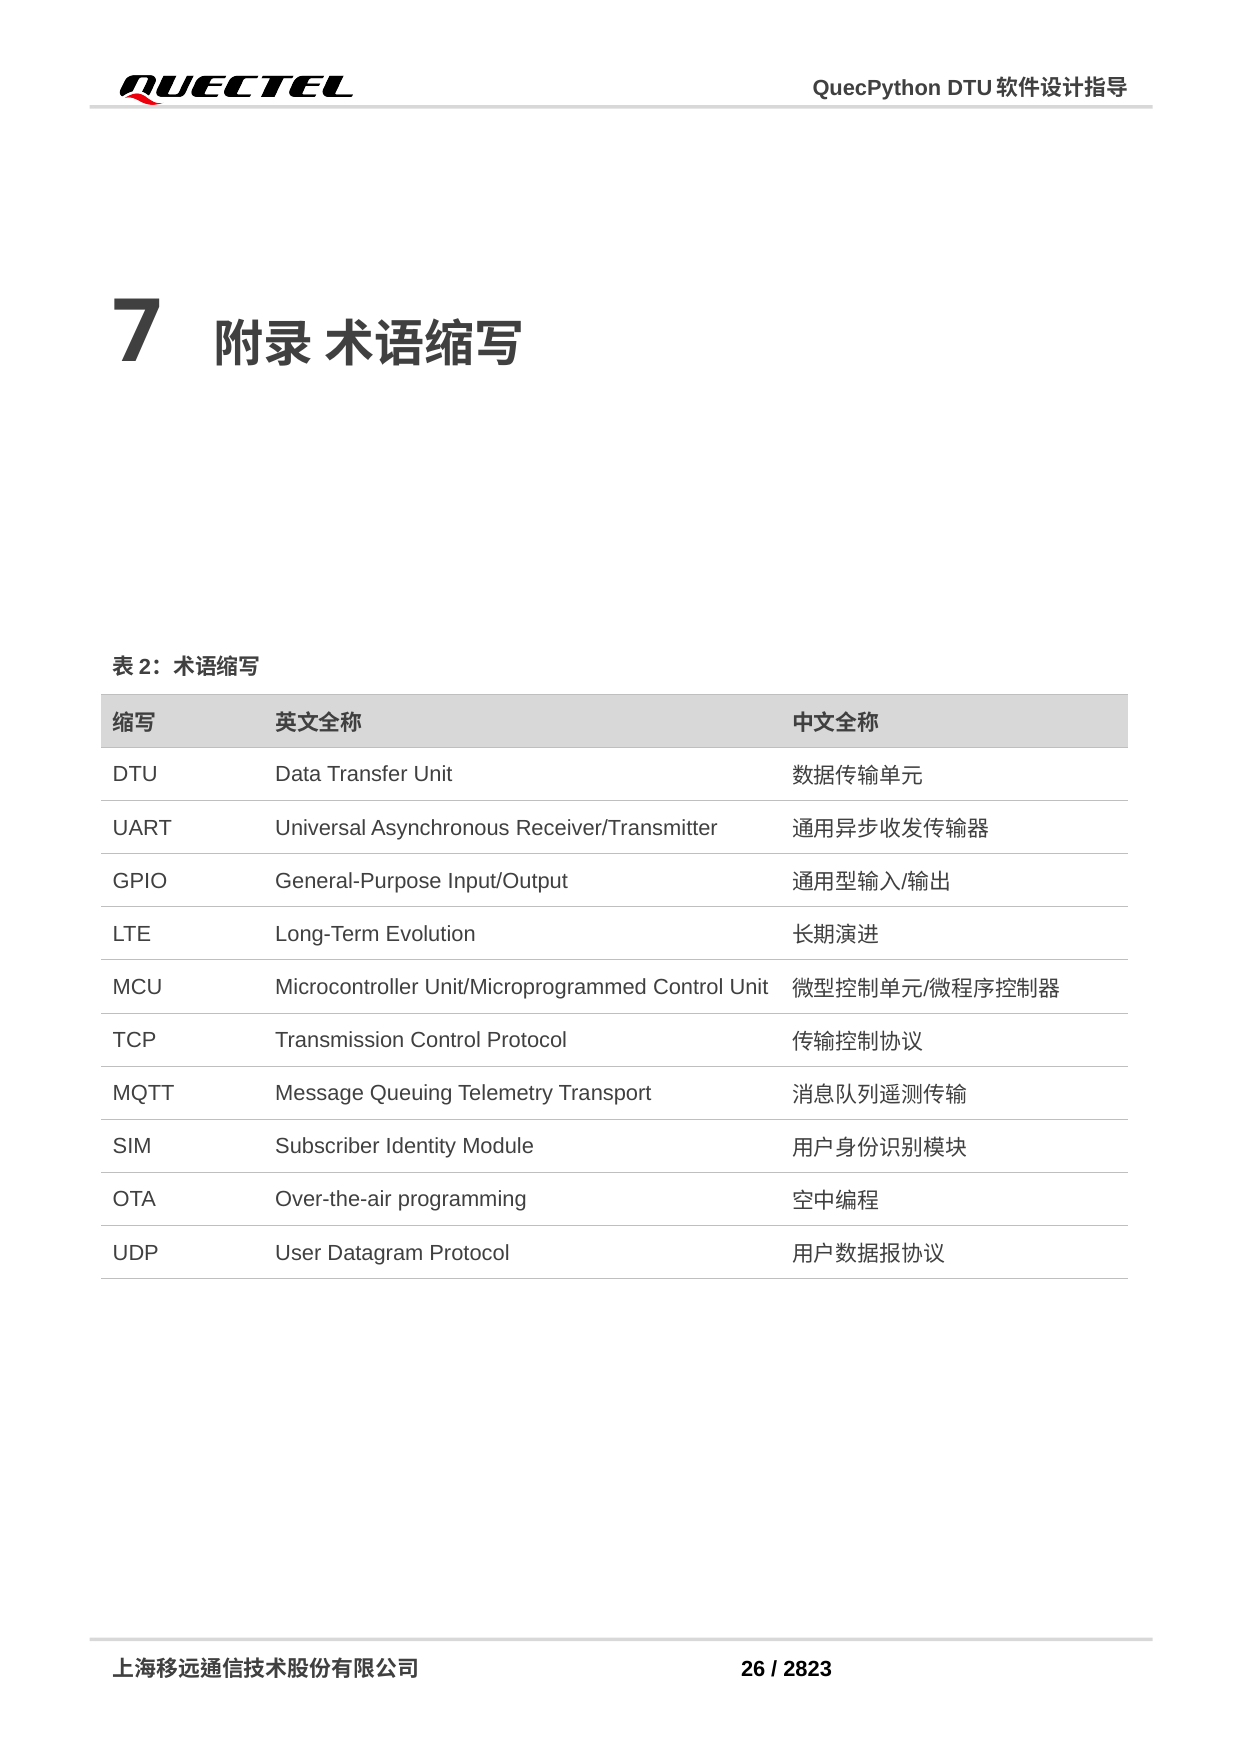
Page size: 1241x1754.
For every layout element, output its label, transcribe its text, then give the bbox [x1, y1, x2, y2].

table_cell User Datagram Protocol [264, 1226, 781, 1278]
table_cell Subscriber Identity Module [264, 1120, 781, 1172]
table_cell Transmission Control Protocol [264, 1014, 781, 1066]
text 表2：术语缩写 [112, 649, 1128, 681]
picture [112, 68, 360, 105]
table_header 缩写 [101, 695, 264, 747]
table_cell DTU [101, 748, 264, 800]
table_cell 空中编程 [781, 1173, 1128, 1225]
table_cell UART [101, 801, 264, 853]
table_cell 通用型输入/输出 [781, 854, 1128, 906]
table_header 英文全称 [264, 695, 781, 747]
table_cell MQTT [101, 1067, 264, 1119]
table_cell Over-the-air programming [264, 1173, 781, 1225]
table_cell 微型控制单元/微程序控制器 [781, 960, 1128, 1012]
table_cell 用户数据报协议 [781, 1226, 1128, 1278]
table_cell Data Transfer Unit [264, 748, 781, 800]
table_cell 通用异步收发传输器 [781, 801, 1128, 853]
table_cell TCP [101, 1014, 264, 1066]
table_cell SIM [101, 1120, 264, 1172]
table_cell Message Queuing Telemetry Transport [264, 1067, 781, 1119]
table_cell Microcontroller Unit/Microprogrammed Control Unit [264, 960, 781, 1012]
table_cell MCU [101, 960, 264, 1012]
table_cell 数据传输单元 [781, 748, 1128, 800]
table_cell UDP [101, 1226, 264, 1278]
table_cell OTA [101, 1173, 264, 1225]
table_cell 长期演进 [781, 907, 1128, 959]
table_cell General-Purpose Input/Output [264, 854, 781, 906]
table_cell GPIO [101, 854, 264, 906]
table_cell 用户身份识别模块 [781, 1120, 1128, 1172]
list 附录 术语缩写 [112, 262, 1128, 392]
table_cell 消息队列遥测传输 [781, 1067, 1128, 1119]
table_cell Universal Asynchronous Receiver/Transmitter [264, 801, 781, 853]
table_cell LTE [101, 907, 264, 959]
table_header 中文全称 [781, 695, 1128, 747]
table_cell 传输控制协议 [781, 1014, 1128, 1066]
table_cell Long-Term Evolution [264, 907, 781, 959]
